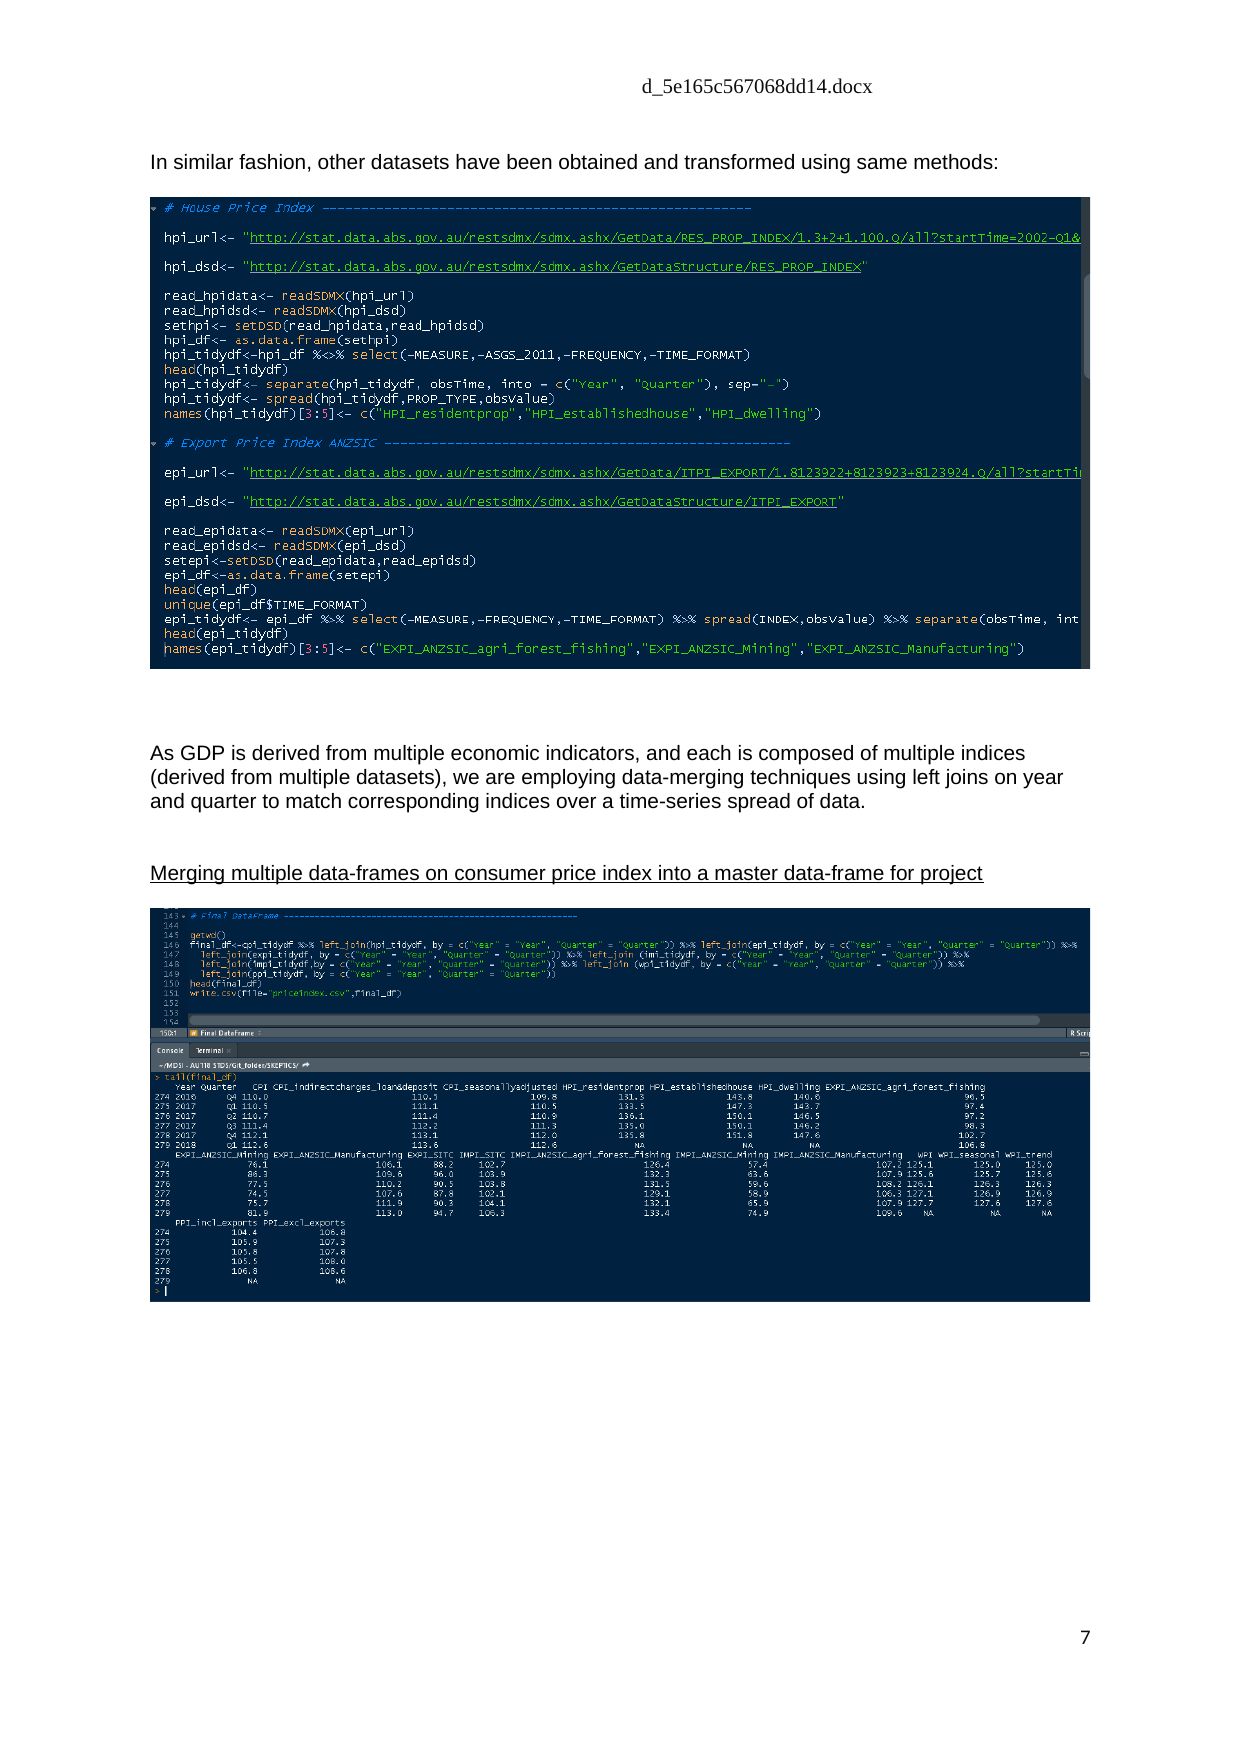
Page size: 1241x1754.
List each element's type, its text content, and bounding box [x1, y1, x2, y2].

picture [150, 908, 1091, 1302]
picture [150, 197, 1091, 669]
text In similar fashion, other datasets have been obtained and transformed using same methods: [150, 150, 1090, 174]
text As GDP is derived from multiple economic indicators, and each is composed of multiple indices (derived from multiple datasets), we are employing data-merging techniques using left joins on year and quarter to match corresponding indices over a time-series spread of data. [150, 741, 1090, 813]
text Merging multiple data-frames on consumer price index into a master data-frame for project [150, 861, 1090, 884]
